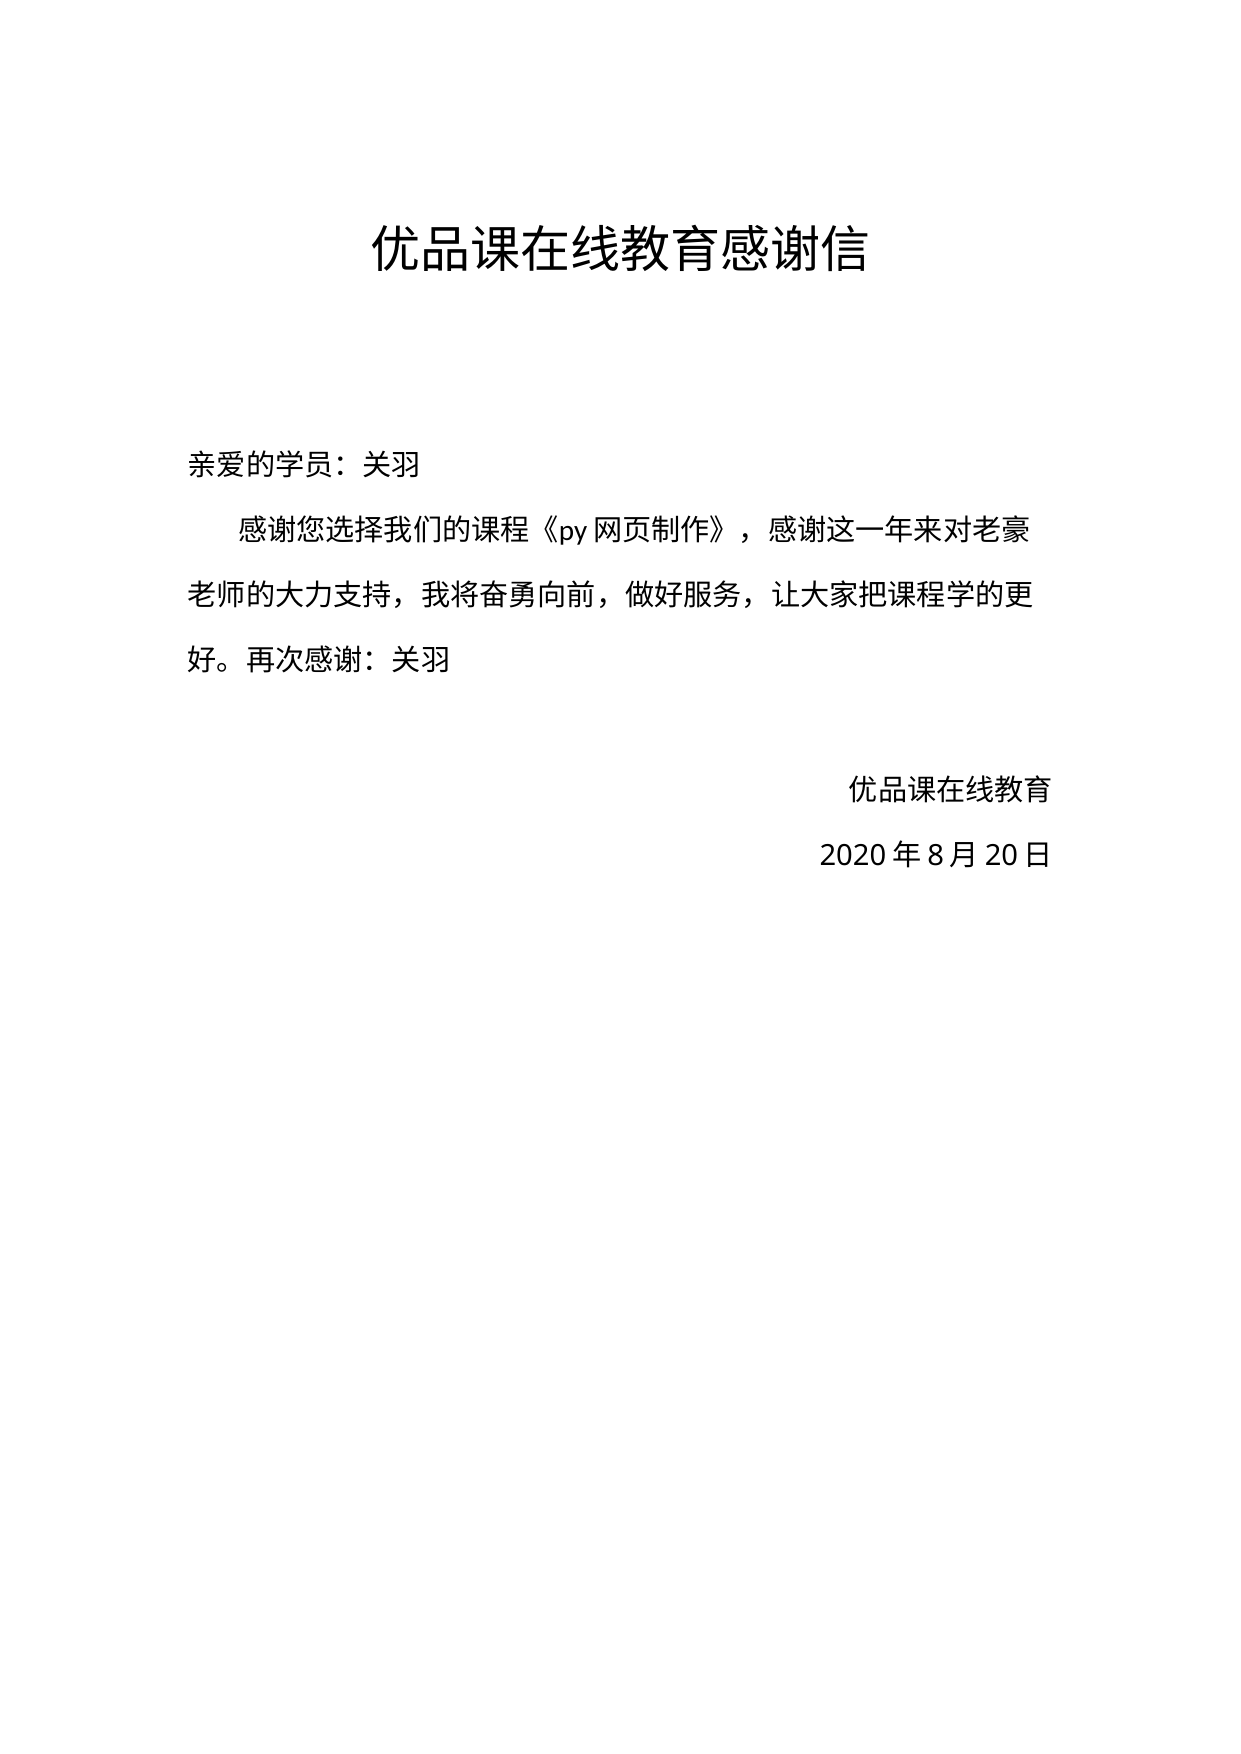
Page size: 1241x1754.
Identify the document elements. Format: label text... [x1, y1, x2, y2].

subtitle 优品课在线教育感谢信 [187, 197, 1053, 295]
text 亲爱的学员：关羽 [187, 431, 1053, 496]
text 优品课在线教育 [187, 756, 1053, 821]
text 感谢您选择我们的课程《py网页制作》，感谢这一年来对老豪老师的大力支持，我将奋勇向前，做好服务，让大家把课程学的更好。再次感谢：关羽 [187, 496, 1053, 691]
text 2020年8月20日 [187, 821, 1053, 886]
